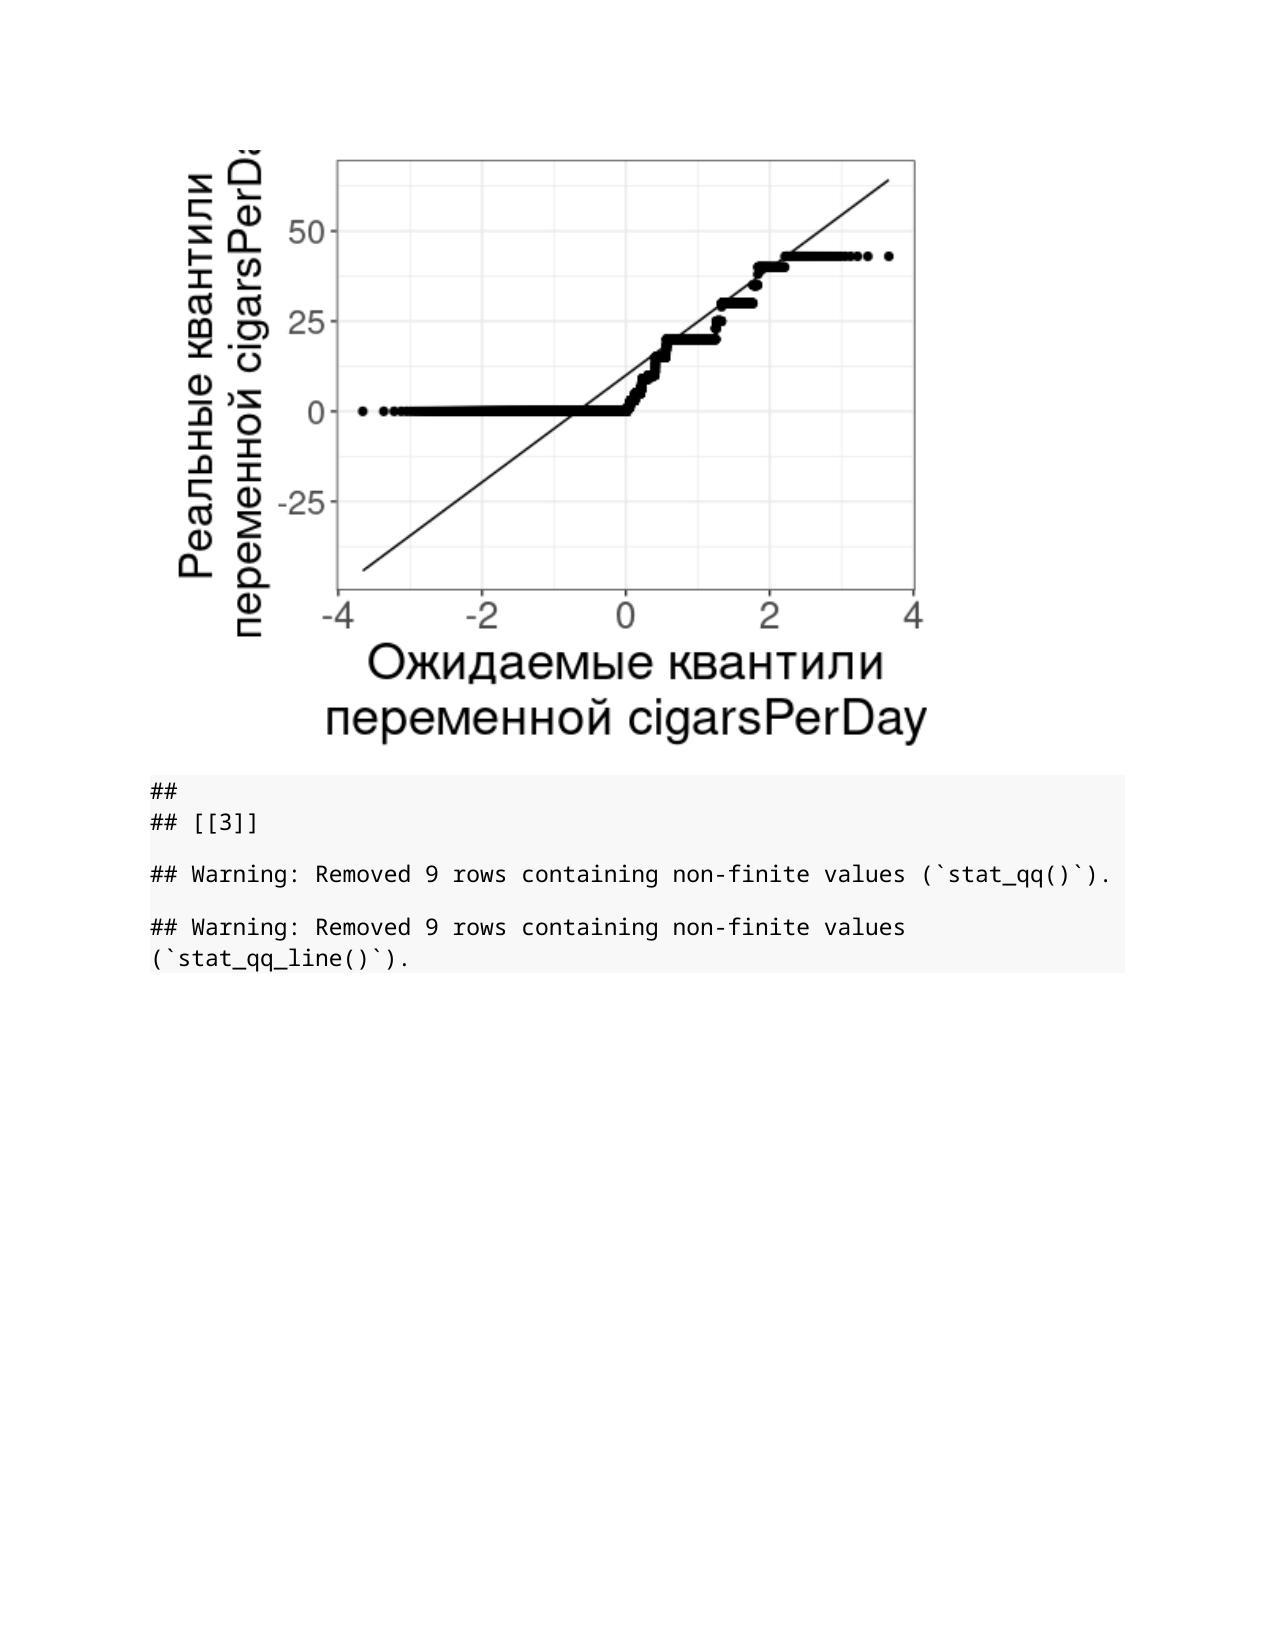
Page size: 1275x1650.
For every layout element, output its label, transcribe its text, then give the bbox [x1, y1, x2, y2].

text ## Warning: Removed 9 rows containing non-finite values (`stat_qq_line()`). [150, 911, 1125, 973]
text ## Warning: Removed 9 rows containing non-finite values (`stat_qq()`). [150, 858, 1125, 890]
text ## ## [[3]] [150, 775, 1125, 838]
picture [168, 150, 927, 757]
